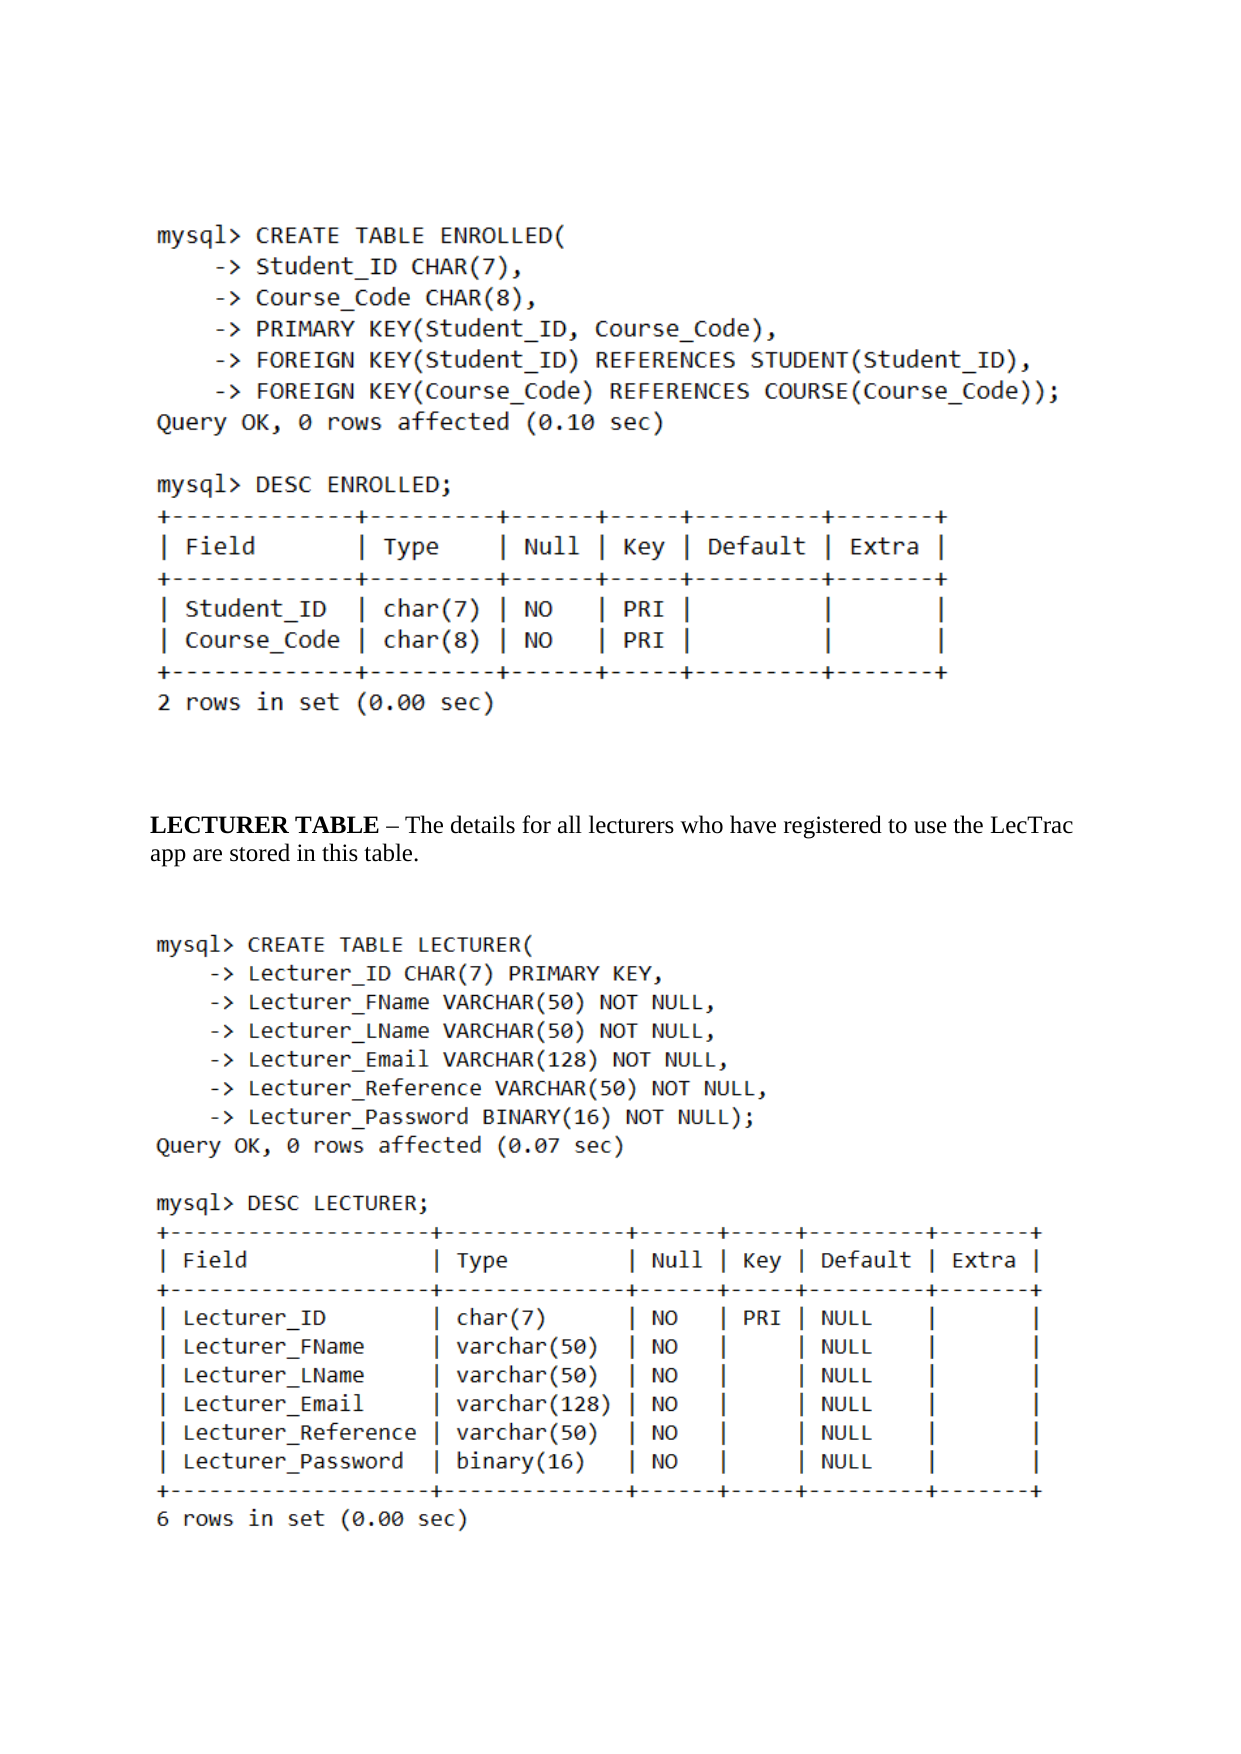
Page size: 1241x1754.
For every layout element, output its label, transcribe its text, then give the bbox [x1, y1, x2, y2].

picture [150, 918, 1091, 1543]
picture [150, 199, 1091, 740]
text LECTURER TABLE – The details for all lecturers who have registered to use the LecTrac app are stored in this table. [150, 810, 1090, 867]
